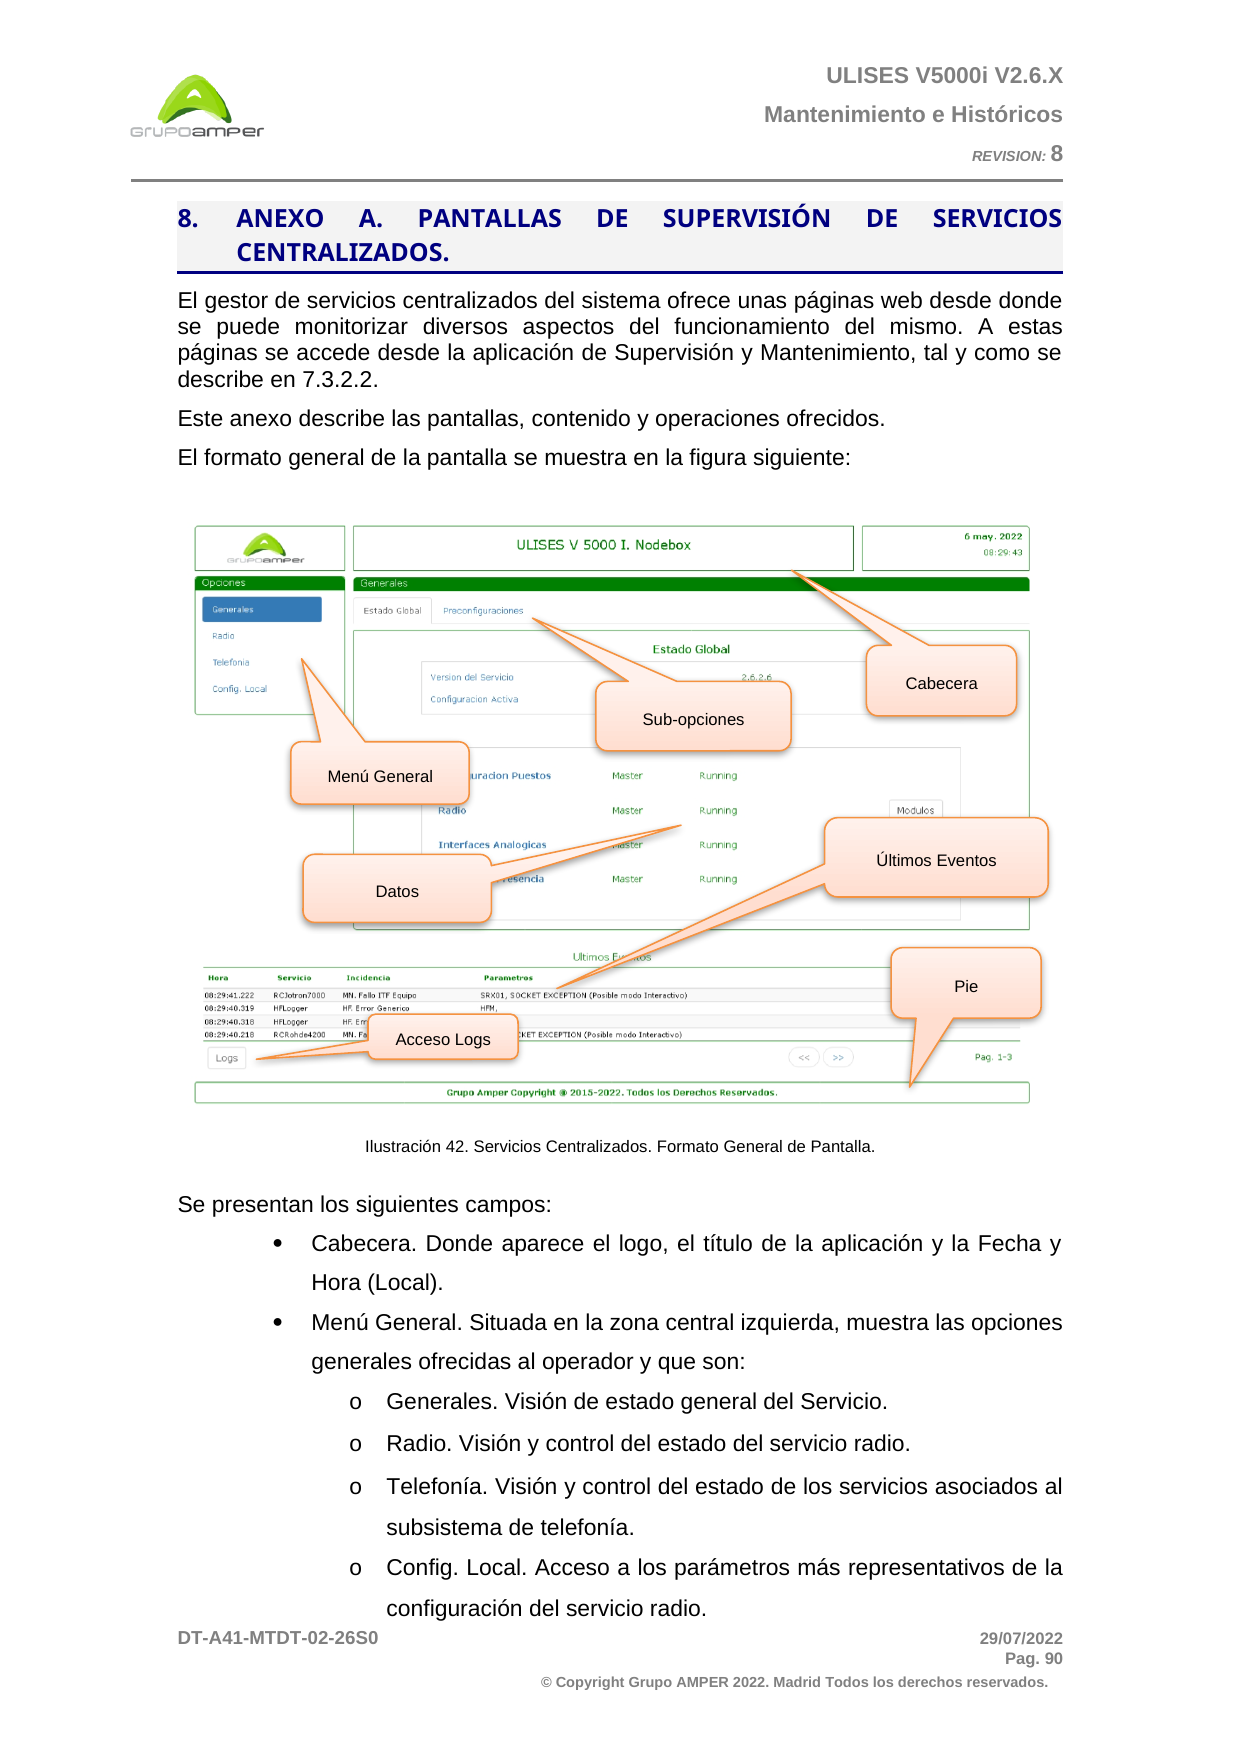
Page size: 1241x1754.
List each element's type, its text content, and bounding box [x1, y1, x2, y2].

text El formato general de la pantalla se muestra en la figura siguiente: [177, 443, 1063, 470]
subtitle Anexo A. Pantallas de Supervisión de Servicios Centralizados. [177, 201, 1063, 271]
text El gestor de servicios centralizados del sistema ofrece unas páginas web desde donde se puede monitorizar diversos aspectos del funcionamiento del mismo. A estas páginas se accede desde la aplicación de Supervisión y Mantenimiento, tal y como se describe en 7.3.2.2. [177, 287, 1063, 392]
picture [177, 508, 1063, 1125]
text Ilustración 42. Servicios Centralizados. Formato General de Pantalla. [177, 1137, 1063, 1156]
list Menú General. Situada en la zona central izquierda, muestra las opciones generales ofrecidas al operador y que son: [274, 1309, 1063, 1375]
text Este anexo describe las pantallas, contenido y operaciones ofrecidos. [177, 404, 1063, 431]
list Config. Local. Acceso a los parámetros más representativos de la configuración del servicio radio. [349, 1554, 1063, 1622]
picture [126, 64, 266, 150]
text Se presentan los siguientes campos: [177, 1191, 1063, 1217]
list Telefonía. Visión y control del estado de los servicios asociados al subsistema de telefonía. [349, 1473, 1063, 1541]
list Radio. Visión y control del estado del servicio radio. [349, 1430, 1063, 1459]
list Cabecera. Donde aparece el logo, el título de la aplicación y la Fecha y Hora (Local). [274, 1230, 1063, 1296]
list Generales. Visión de estado general del Servicio. [349, 1388, 1063, 1416]
